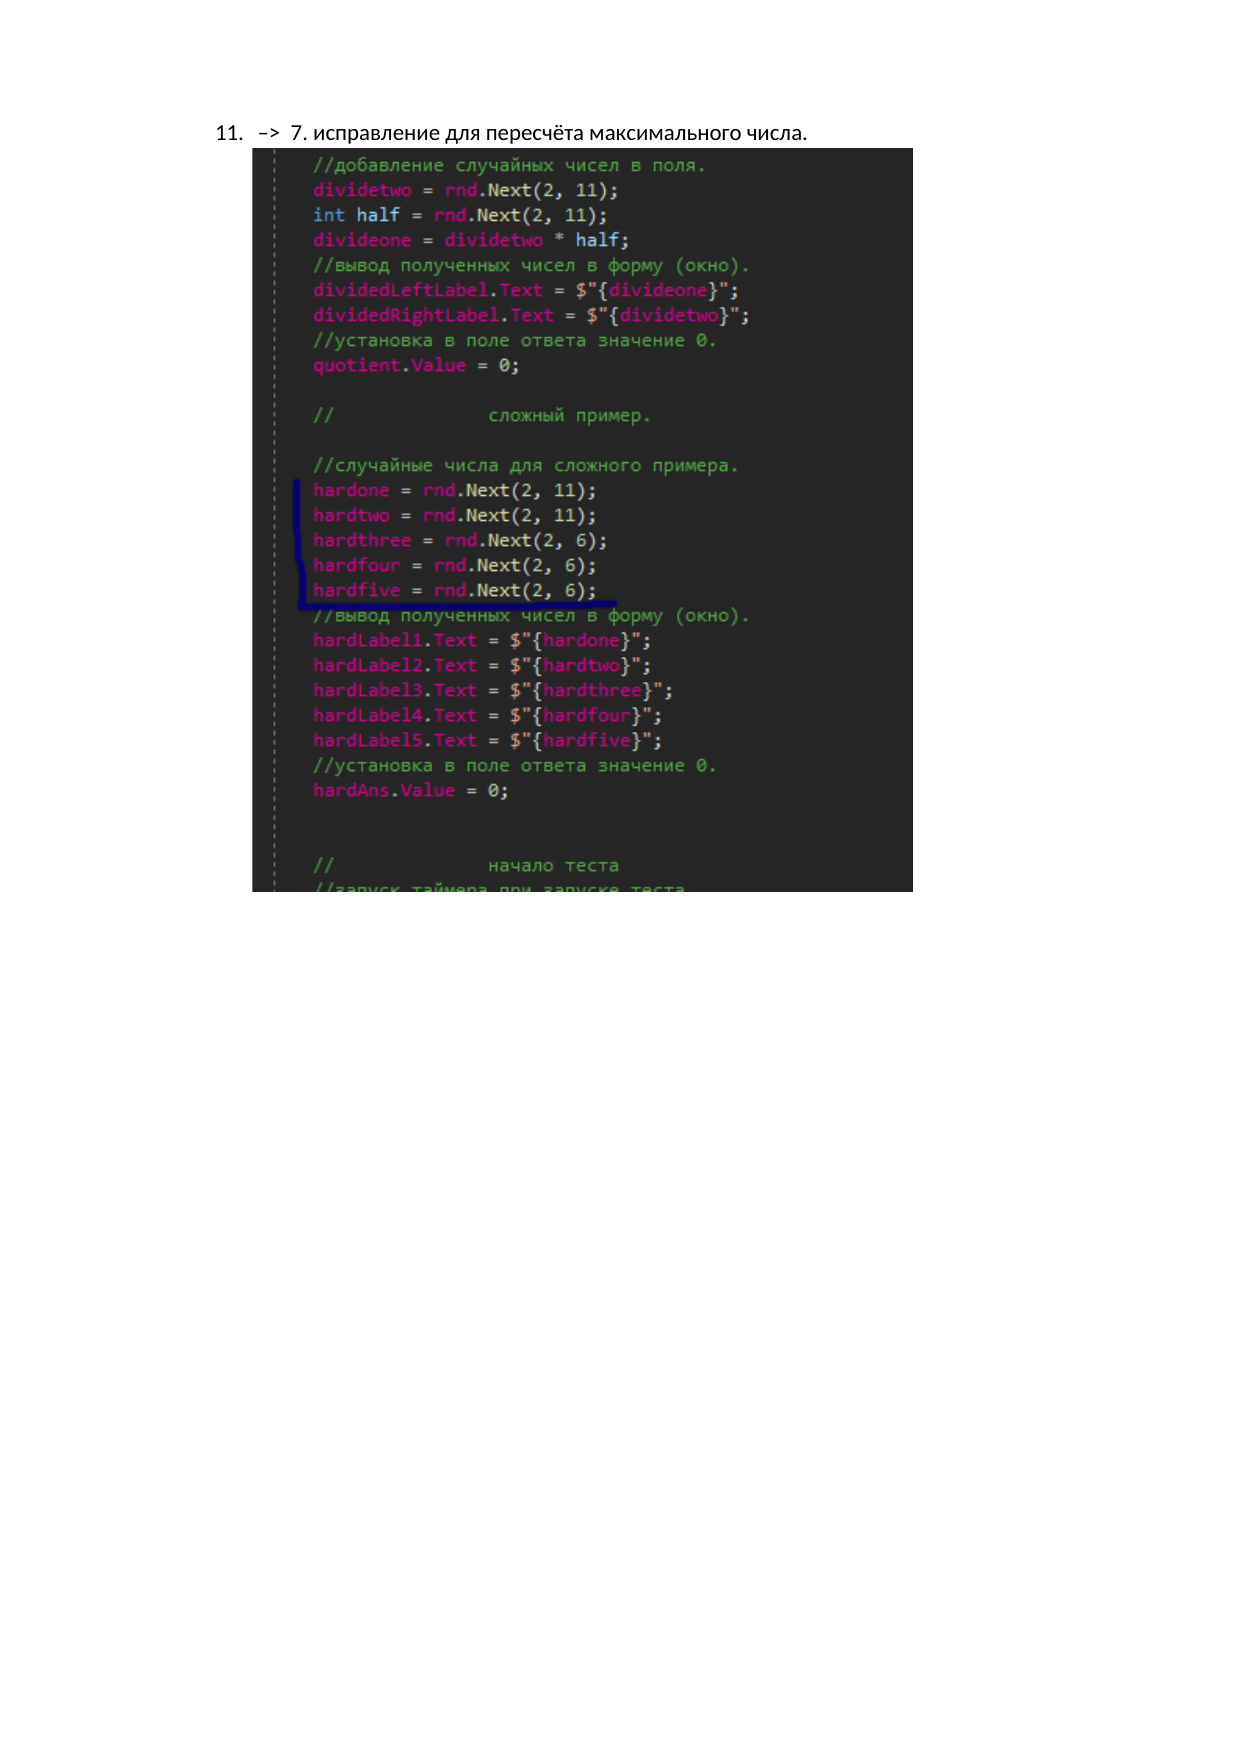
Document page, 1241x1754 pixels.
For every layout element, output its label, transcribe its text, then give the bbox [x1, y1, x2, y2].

picture [252, 148, 913, 892]
